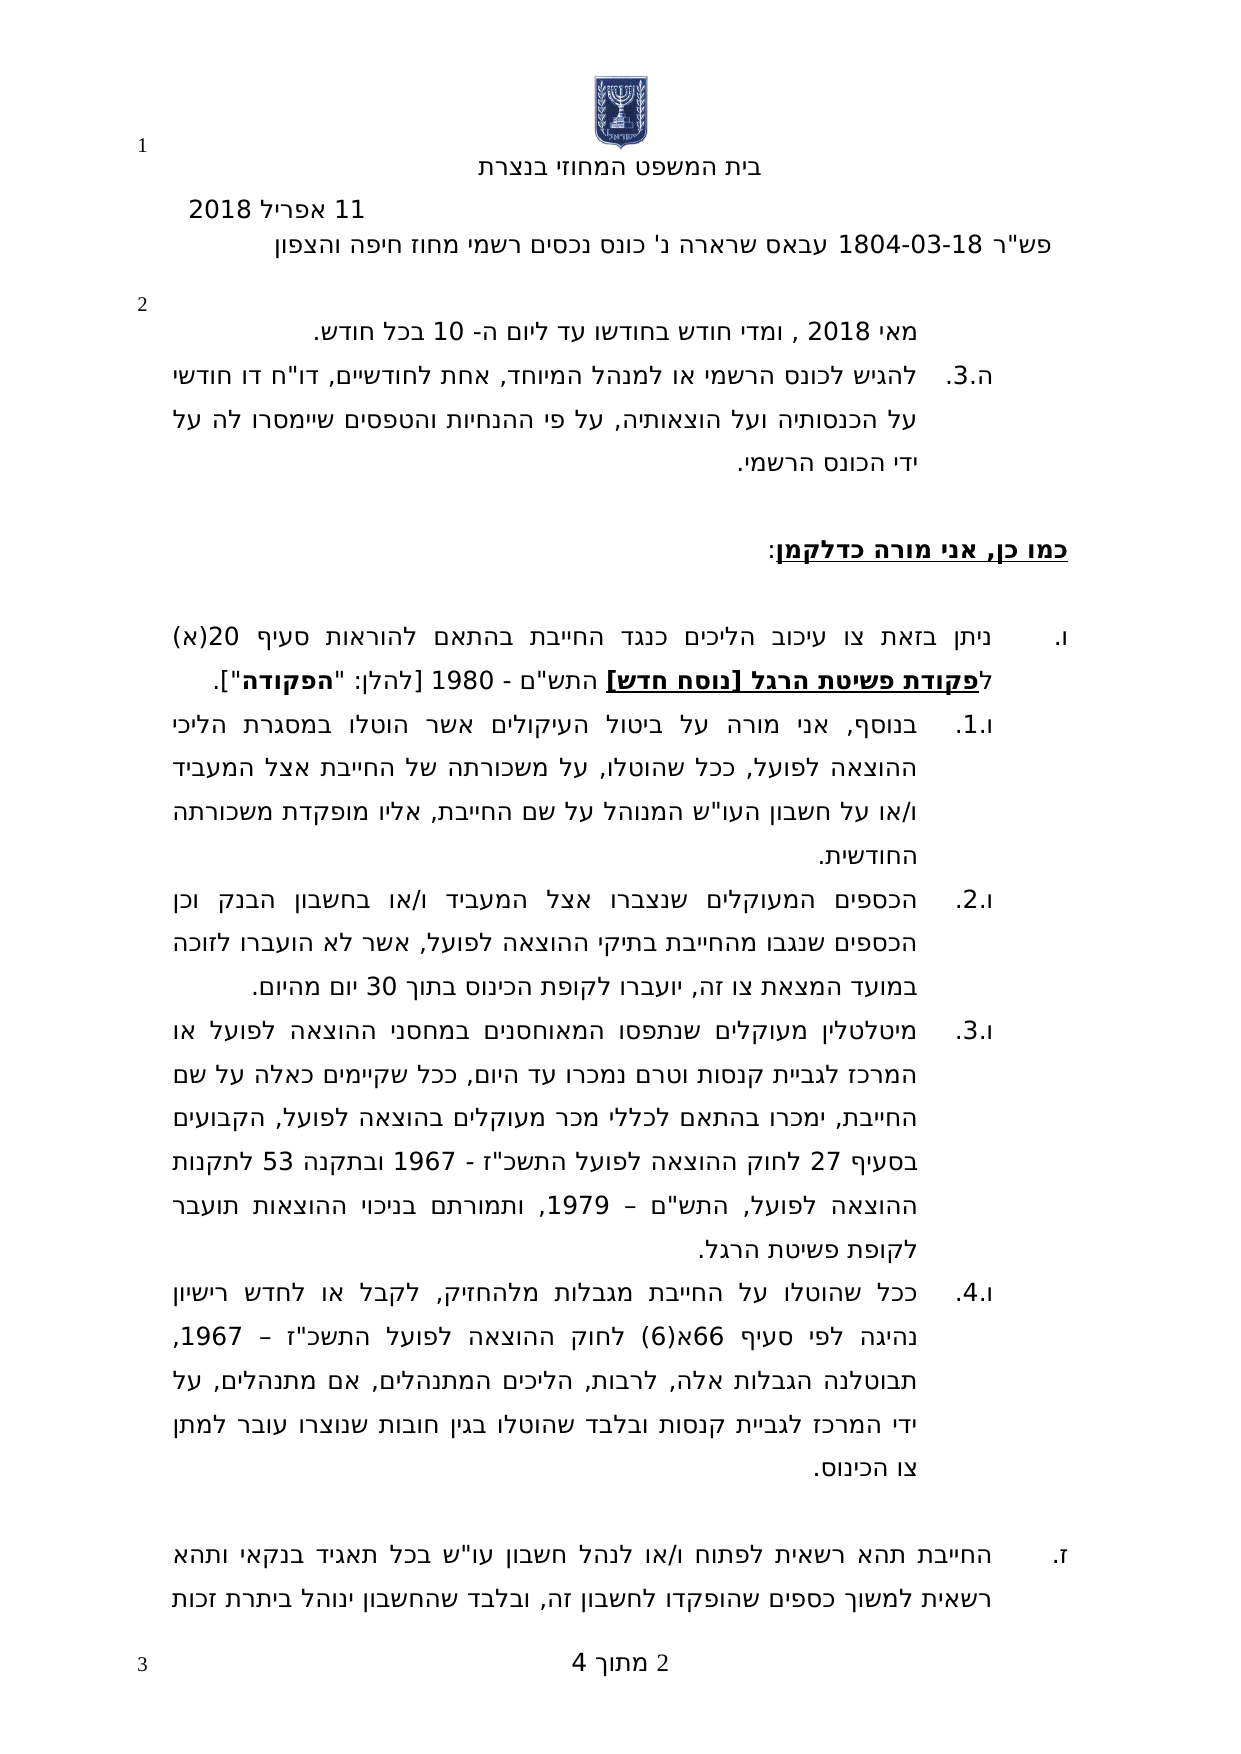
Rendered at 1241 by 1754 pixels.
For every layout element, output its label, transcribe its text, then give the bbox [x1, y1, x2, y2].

picture [589, 75, 651, 152]
